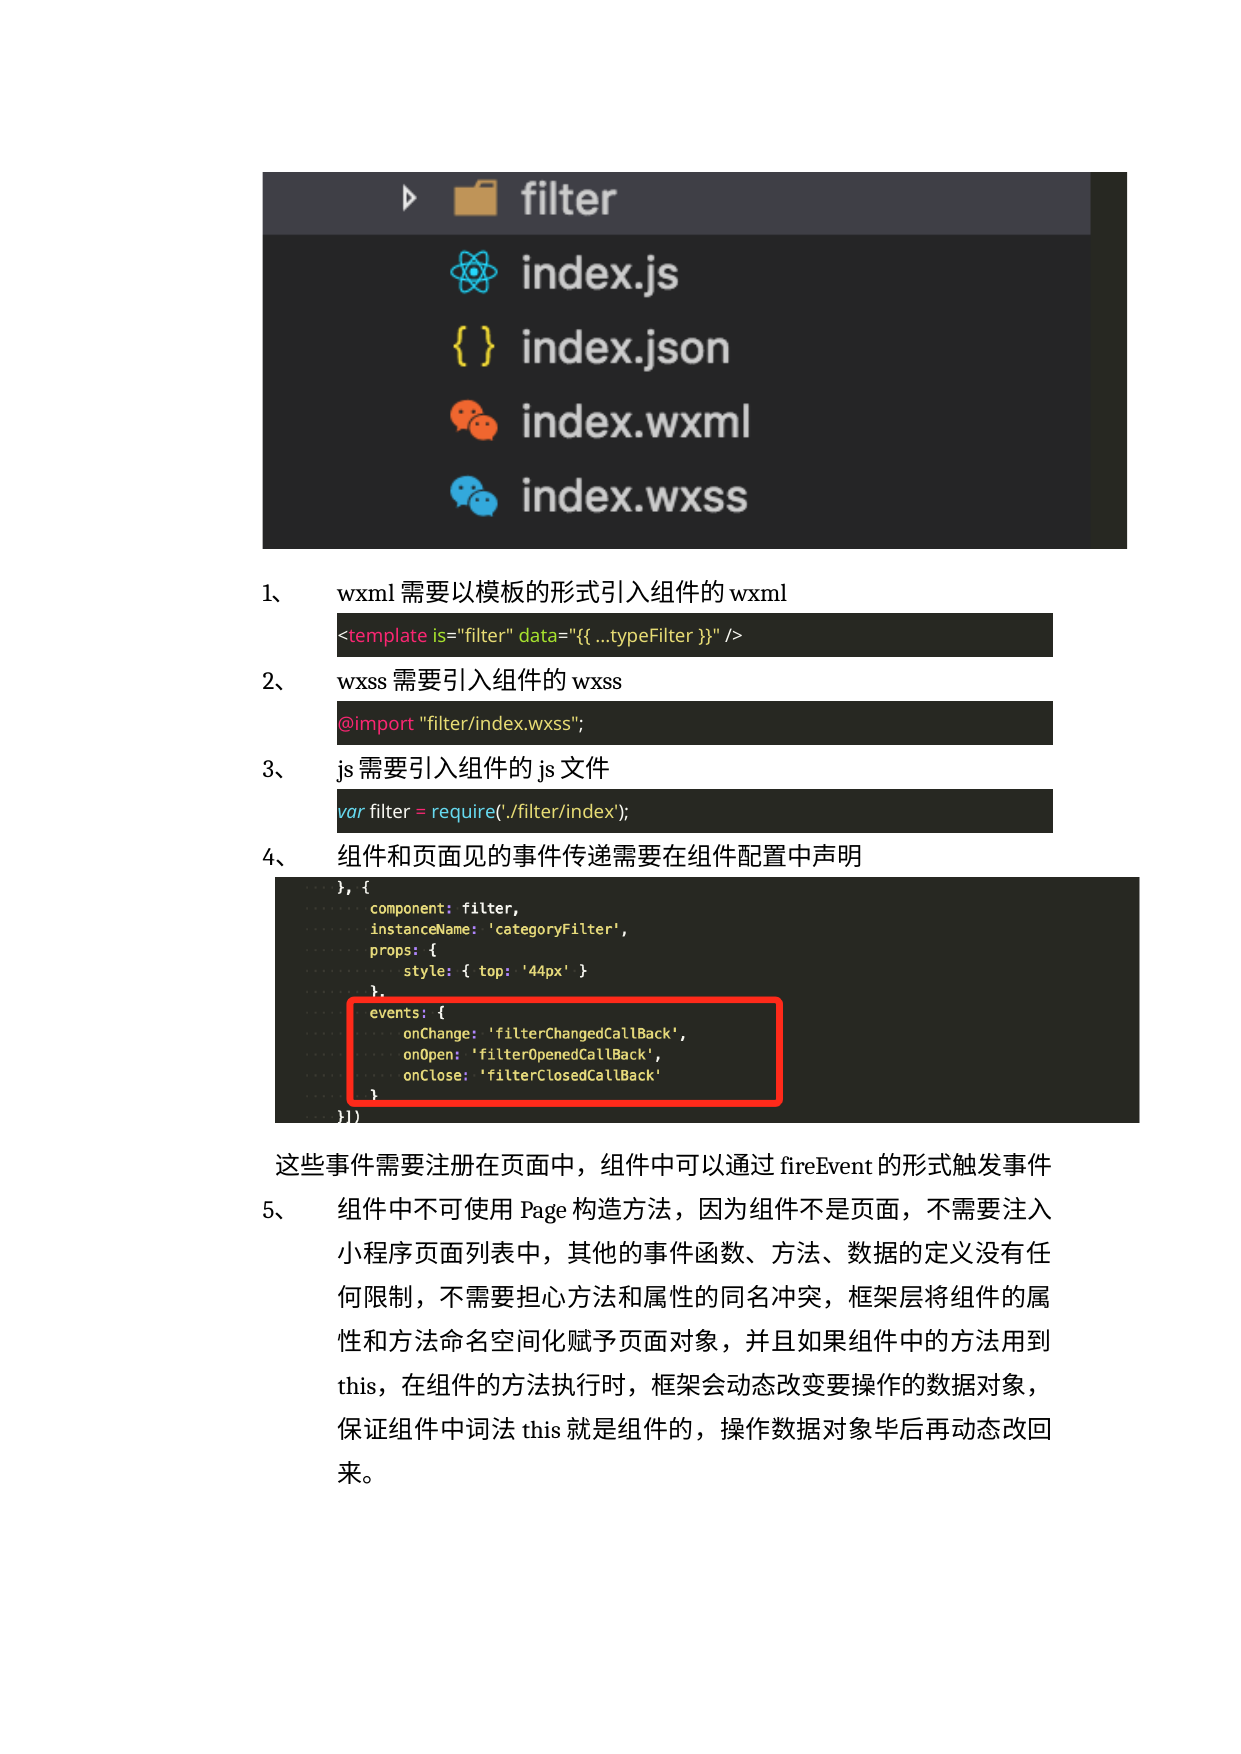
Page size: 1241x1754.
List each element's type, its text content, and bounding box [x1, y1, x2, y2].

list <template is="filter" data="{{ ...typeFilter }}" /> [337, 613, 1053, 657]
list js需要引入组件的js文件 [262, 745, 1053, 789]
list @import "filter/index.wxss"; [337, 701, 1053, 745]
list 组件中不可使用Page构造方法，因为组件不是页面，不需要注入小程序页面列表中，其他的事件函数、方法、数据的定义没有任何限制，不需要担心方法和属性的同名冲突，框架层将组件的属性和方法命名空间化赋予页面对象，并且如果组件中的方法用到this，在组件的方法执行时，框架会动态改变要操作的数据对象，保证组件中词法this就是组件的，操作数据对象毕后再动态改回来。 [262, 1185, 1053, 1494]
picture [262, 172, 1128, 549]
list wxml需要以模板的形式引入组件的wxml [262, 568, 1053, 613]
picture [275, 877, 1140, 1123]
text 这些事件需要注册在页面中，组件中可以通过fireEvent的形式触发事件 [231, 1141, 1053, 1185]
list wxss 需要引入组件的wxss [262, 657, 1053, 701]
list 组件和页面见的事件传递需要在组件配置中声明 [262, 833, 1053, 877]
list var filter = require('./filter/index'); [337, 789, 1053, 833]
